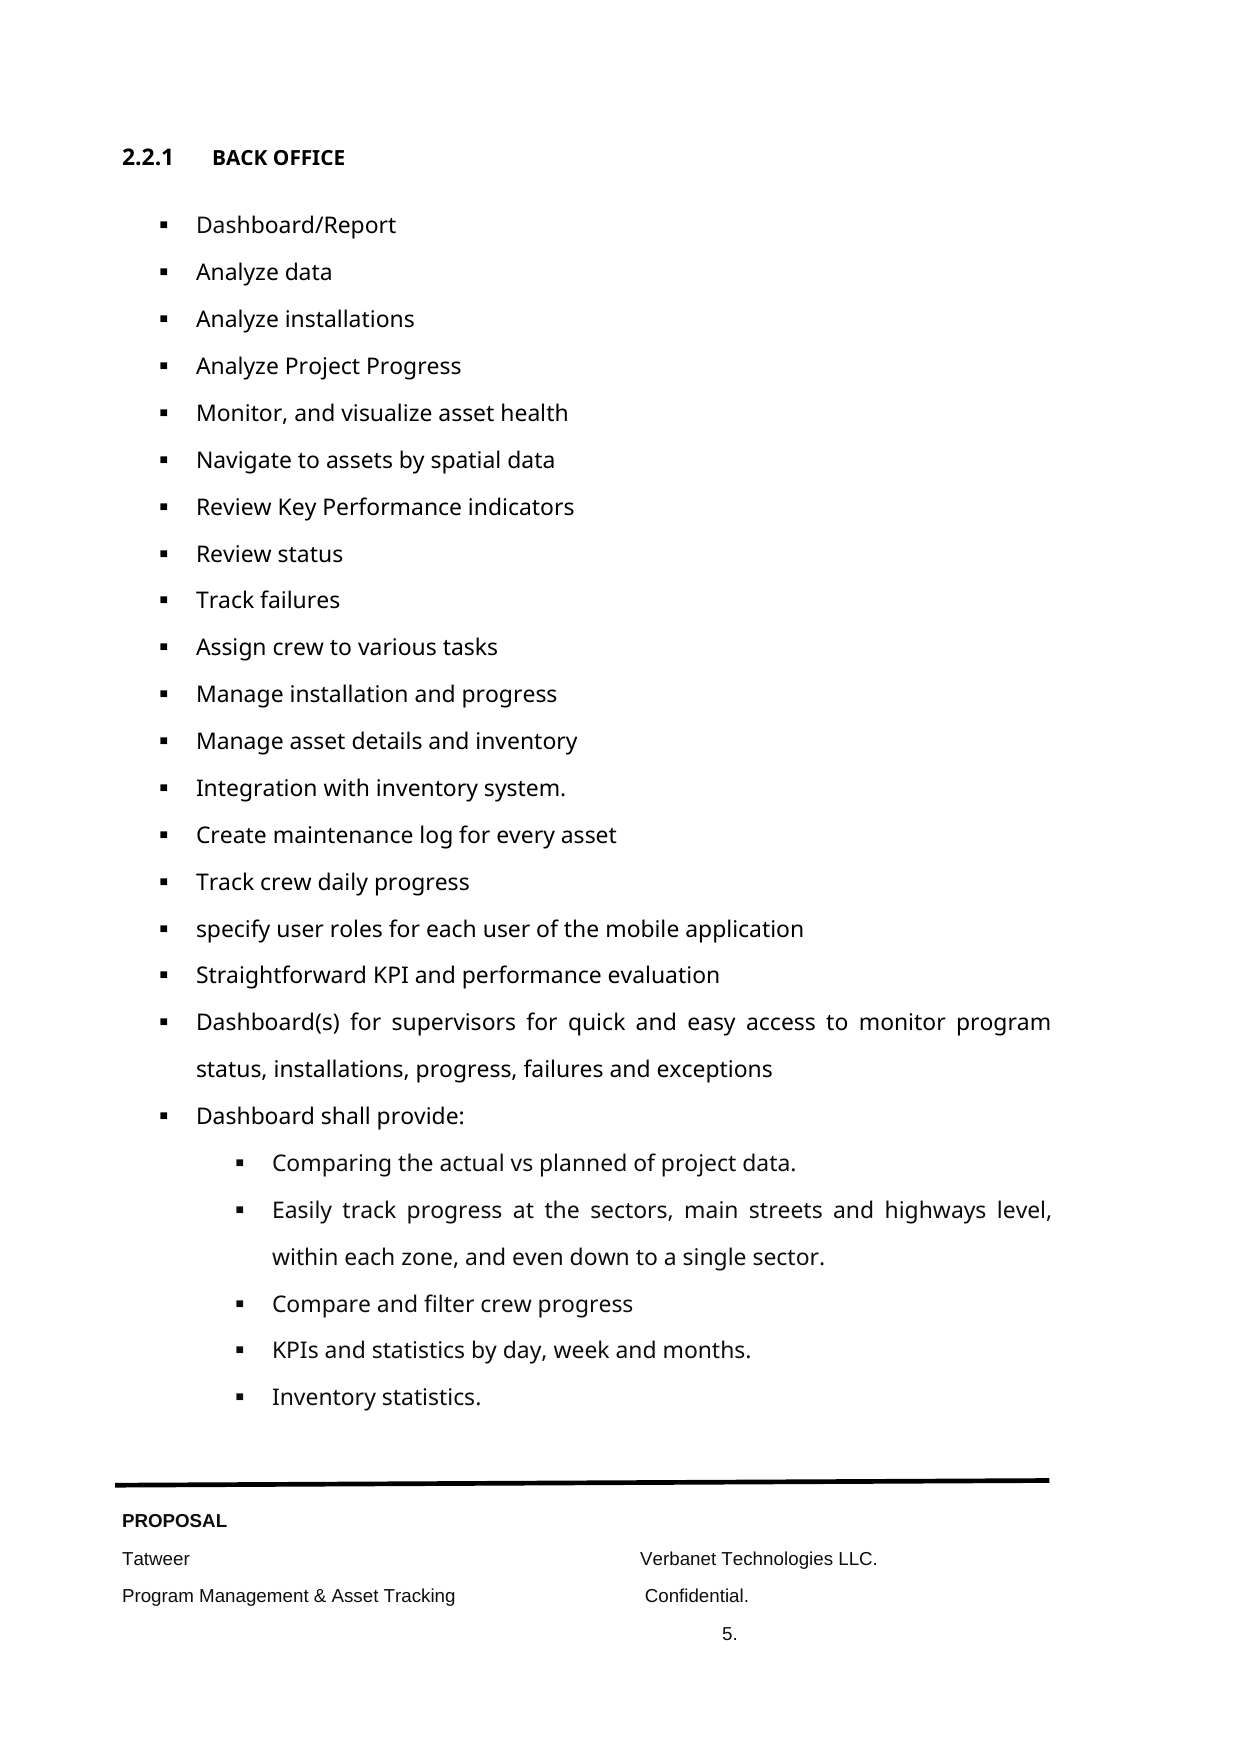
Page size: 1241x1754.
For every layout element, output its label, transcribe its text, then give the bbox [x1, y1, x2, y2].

list Analyze installations [158, 303, 1053, 334]
list Comparing the actual vs planned of project data. [234, 1147, 1053, 1178]
list Navigate to assets by spatial data [158, 444, 1053, 475]
list Compare and filter crew progress [234, 1287, 1053, 1319]
list Track failures [158, 584, 1053, 616]
list Dashboard/Report [158, 209, 1053, 241]
list Manage installation and progress [158, 678, 1053, 709]
list Track crew daily progress [158, 866, 1053, 897]
list Review Key Performance indicators [158, 491, 1053, 522]
list specify user roles for each user of the mobile application [158, 912, 1053, 944]
list Dashboard shall provide: [158, 1100, 1053, 1131]
list Integration with inventory system. [158, 772, 1053, 803]
list Easily track progress at the sectors, main streets and highways level, within each zone, and even down to a single sector. [234, 1194, 1053, 1272]
list Monitor, and visualize asset health [158, 397, 1053, 428]
list Review status [158, 537, 1053, 569]
list Inventory statistics. [234, 1381, 1053, 1412]
list Create maintenance log for every asset [158, 819, 1053, 850]
list Analyze data [158, 256, 1053, 287]
list Straightforward KPI and performance evaluation [158, 959, 1053, 991]
subtitle BACK OFFICE [122, 141, 1053, 172]
list Assign crew to various tasks [158, 631, 1053, 662]
list Manage asset details and inventory [158, 725, 1053, 756]
list Dashboard(s) for supervisors for quick and easy access to monitor program status, installations, progress, failures and exceptions [158, 1006, 1053, 1084]
list Analyze Project Progress [158, 350, 1053, 381]
list KPIs and statistics by day, week and months. [234, 1334, 1053, 1366]
